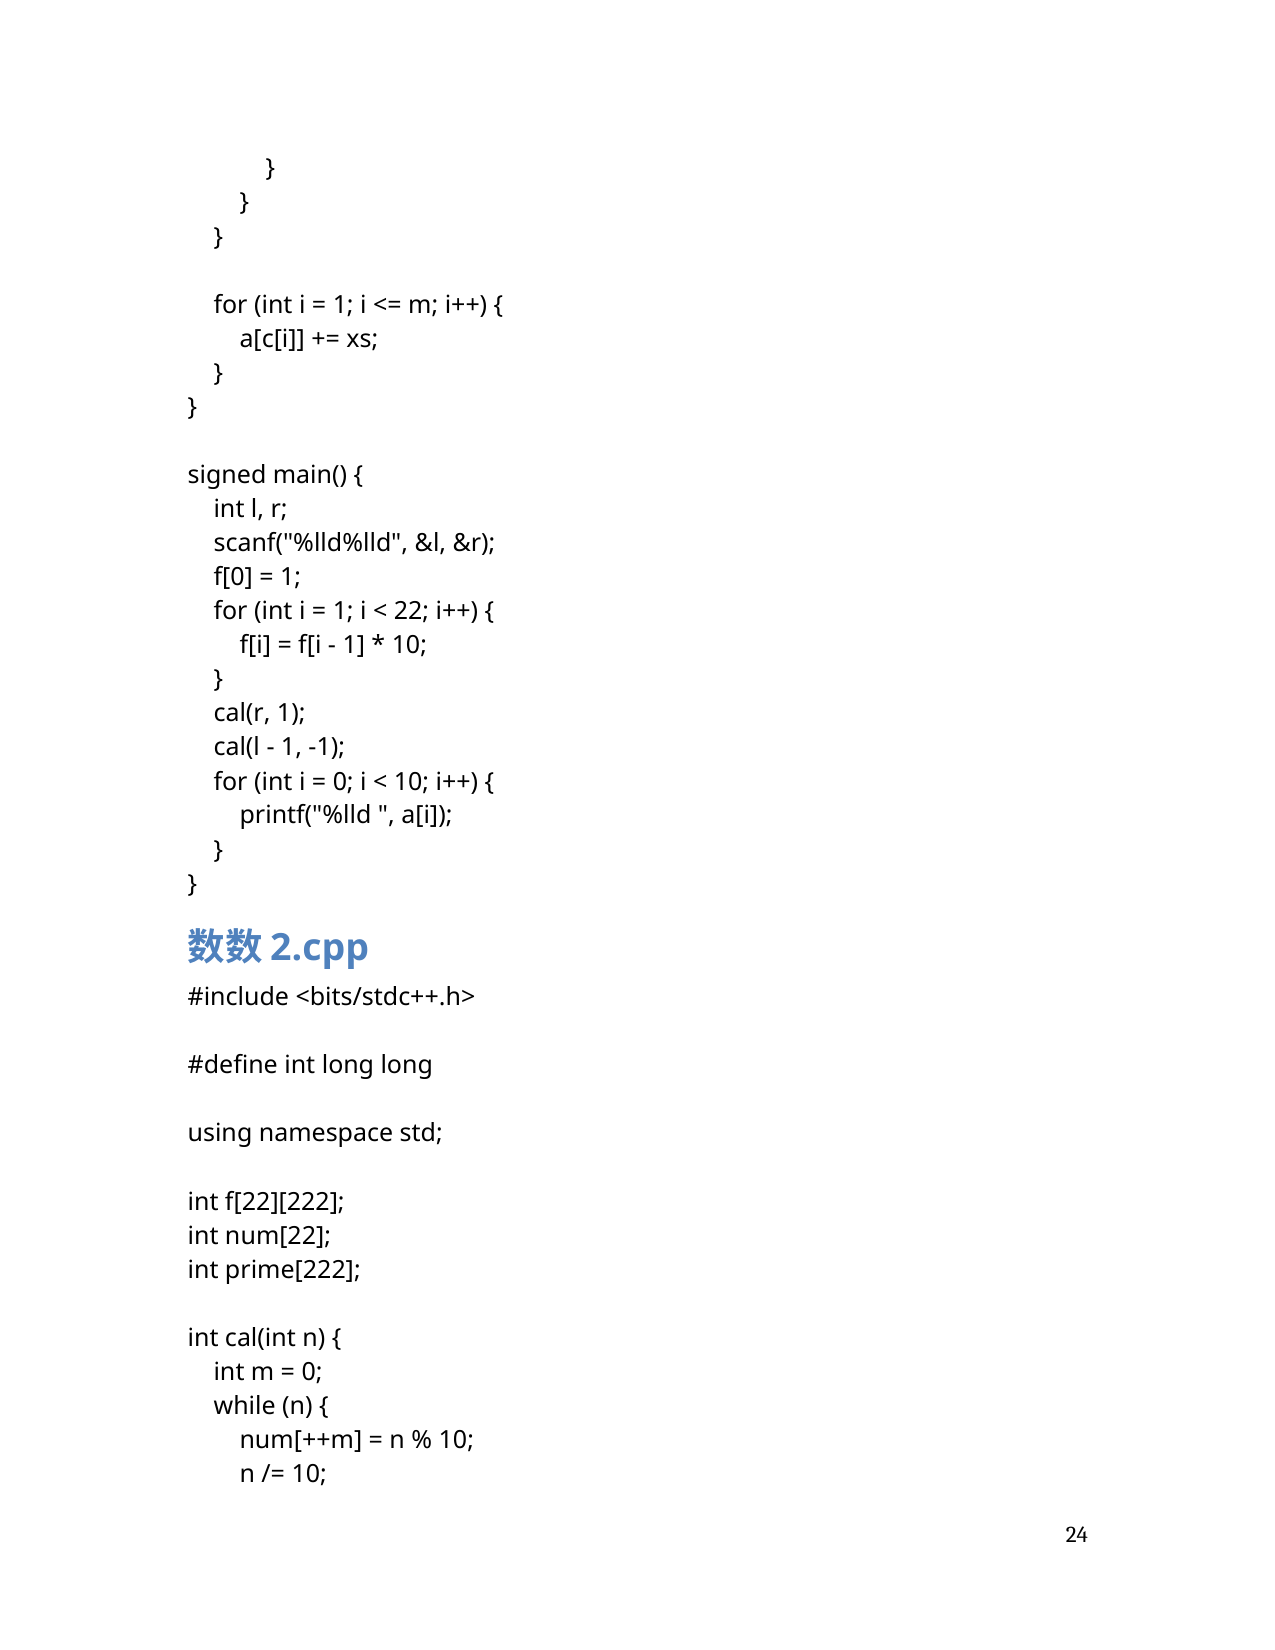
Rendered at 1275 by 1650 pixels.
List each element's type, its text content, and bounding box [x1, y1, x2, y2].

subtitle 数数2.cpp [187, 920, 1087, 971]
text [187, 150, 1087, 899]
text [187, 979, 1087, 1490]
